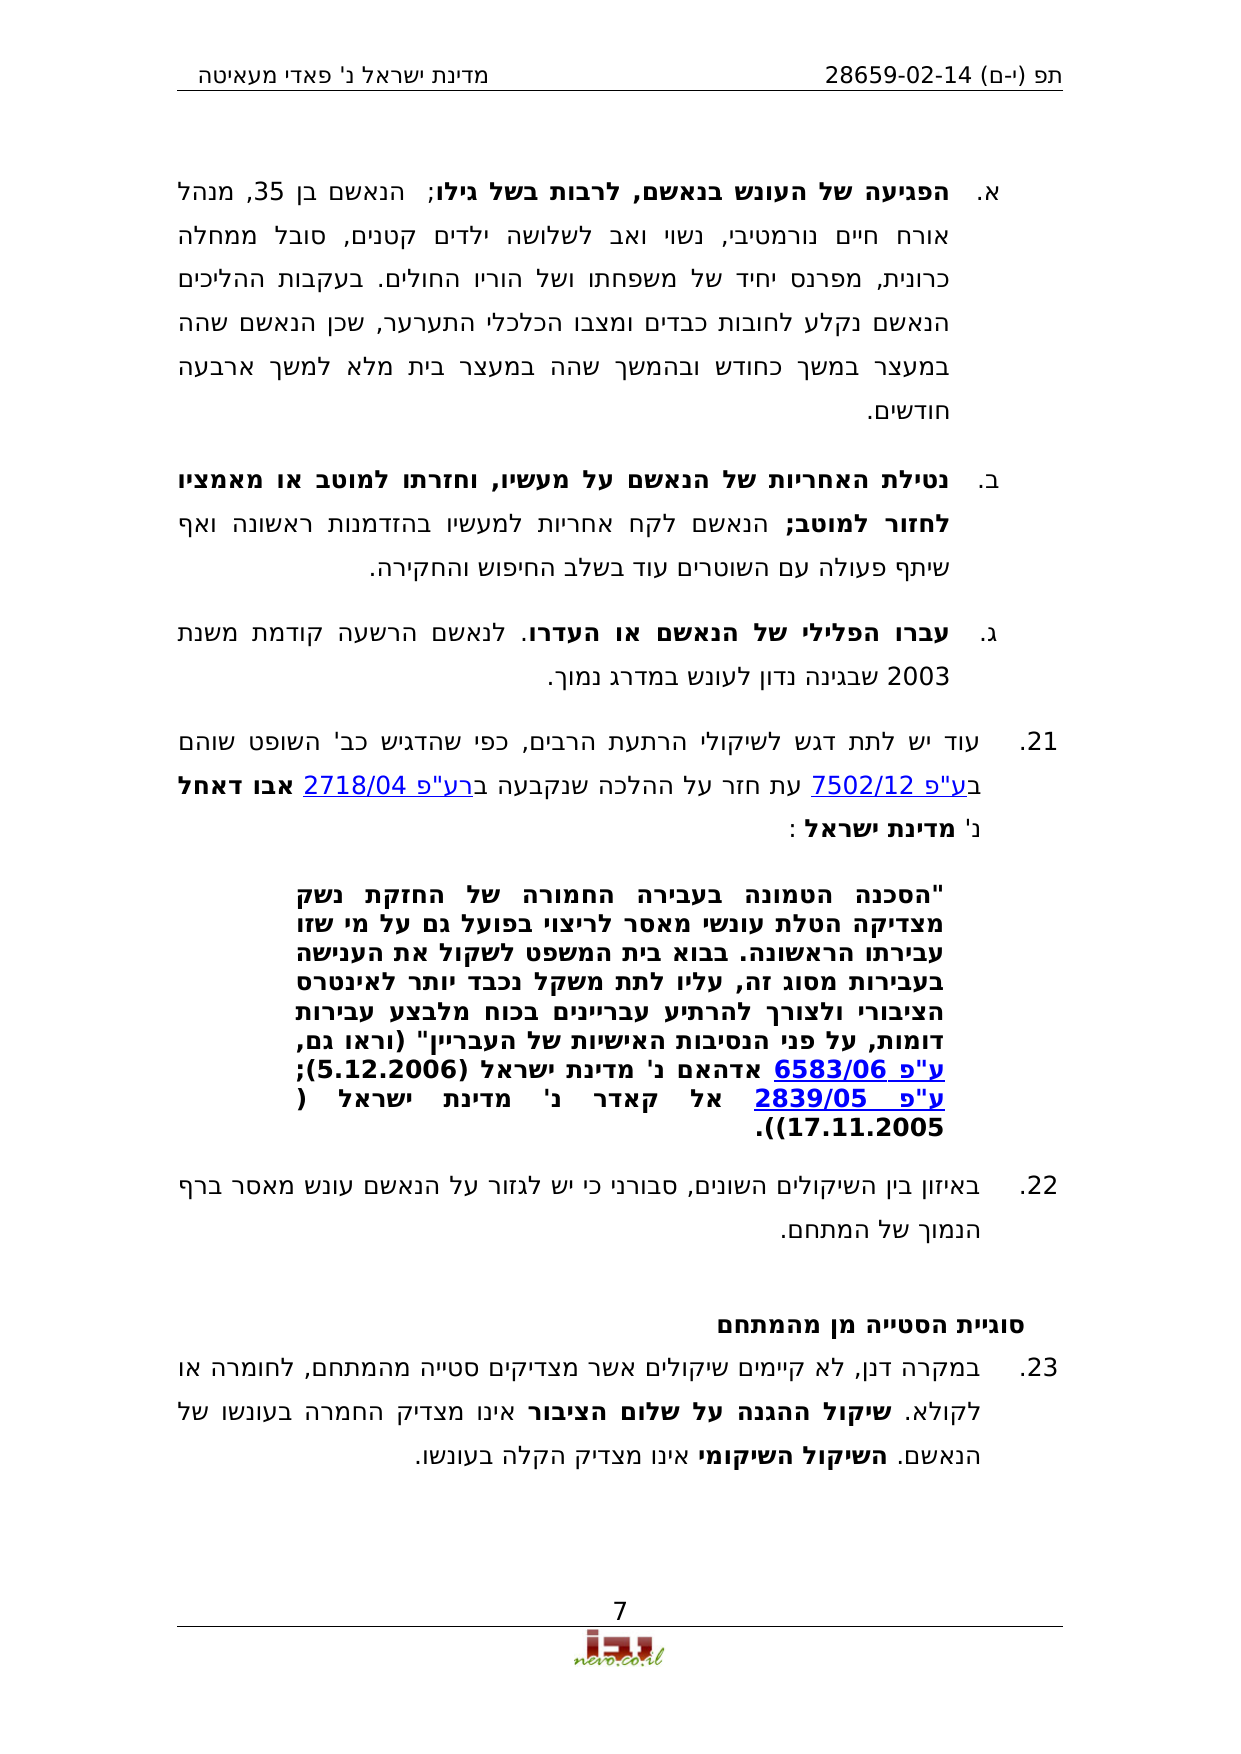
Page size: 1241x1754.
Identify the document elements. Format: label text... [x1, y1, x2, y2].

list עוד יש לתת דגש לשיקולי הרתעת הרבים, כפי שהדגיש כב' השופט שוהם בע"פ 7502/12 עת חזר על ההלכה שנקבעה ברע"פ 2718/04 אבו דאחל נ' מדינת ישראל : [177, 727, 1019, 844]
list הפגיעה של העונש בנאשם, לרבות בשל גילו; הנאשם בן 35, מנהל אורח חיים נורמטיבי, נשוי ואב לשלושה ילדים קטנים, סובל ממחלה כרונית, מפרנס יחיד של משפחתו ושל הוריו החולים. בעקבות ההליכים הנאשם נקלע לחובות כבדים ומצבו הכלכלי התערער, שכן הנאשם שהה במעצר במשך כחודש ובהמשך שהה במעצר בית מלא למשך ארבעה חודשים. [177, 177, 988, 425]
text סוגיית הסטייה מן מהמתחם [177, 1310, 1026, 1339]
picture [574, 1629, 666, 1667]
list נטילת האחריות של הנאשם על מעשיו, וחזרתו למוטב או מאמציו לחזור למוטב; הנאשם לקח אחריות למעשיו בהזדמנות ראשונה ואף שיתף פעולה עם השוטרים עוד בשלב החיפוש והחקירה. [177, 465, 988, 582]
list באיזון בין השיקולים השונים, סבורני כי יש לגזור על הנאשם עונש מאסר ברף הנמוך של המתחם. [177, 1171, 1019, 1244]
list עברו הפלילי של הנאשם או העדרו. לנאשם הרשעה קודמת משנת 2003 שבגינה נדון לעונש במדרג נמוך. [177, 618, 988, 691]
list "הסכנה הטמונה בעבירה החמורה של החזקת נשק מצדיקה הטלת עונשי מאסר לריצוי בפועל גם על מי שזו עבירתו הראשונה. בבוא בית המשפט לשקול את הענישה בעבירות מסוג זה, עליו לתת משקל נכבד יותר לאינטרס הציבורי ולצורך להרתיע עבריינים בכוח מלבצע עבירות דומות, על פני הנסיבות האישיות של העבריין" (וראו גם, ע"פ 6583/06 אדהאם נ' מדינת ישראל (5.12.2006); ע"פ 2839/05 אל קאדר נ' מדינת ישראל (17.11.2005)). [295, 880, 945, 1142]
list במקרה דנן, לא קיימים שיקולים אשר מצדיקים סטייה מהמתחם, לחומרה או לקולא. שיקול ההגנה על שלום הציבור אינו מצדיק החמרה בעונשו של הנאשם. השיקול השיקומי אינו מצדיק הקלה בעונשו. [177, 1353, 1019, 1470]
